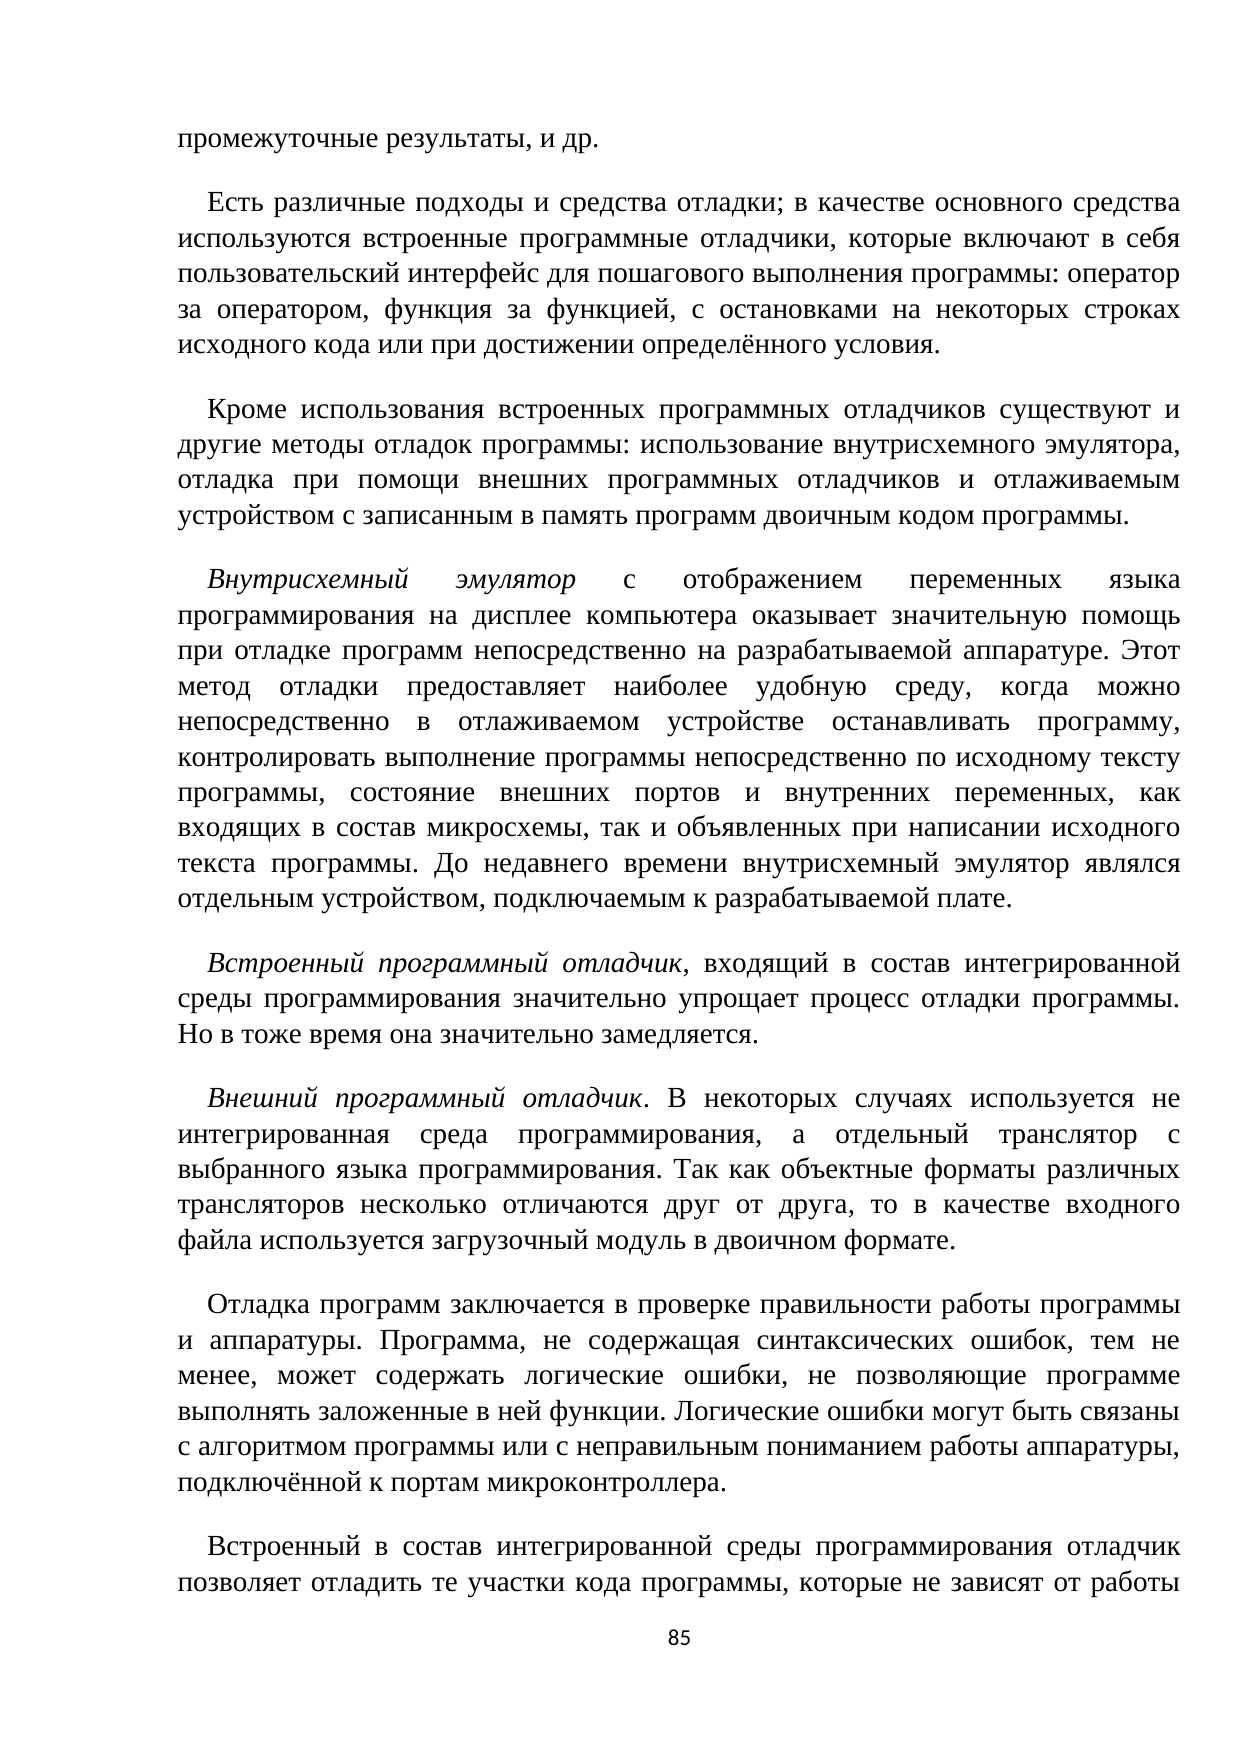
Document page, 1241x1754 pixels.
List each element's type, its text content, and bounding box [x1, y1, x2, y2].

text Встроенный программный отладчик, входящий в состав интегрированной среды программирования значительно упрощает процесс отладки программы. Но в тоже время она значительно замедляется. [177, 943, 1181, 1049]
text Внешний программный отладчик. В некоторых случаях используется не интегрированная среда программирования, а отдельный транслятор с выбранного языка программирования. Так как объектные форматы различных трансляторов несколько отличаются друг от друга, то в качестве входного файла используется загрузочный модуль в двоичном формате. [177, 1078, 1181, 1256]
text Внутрисхемный эмулятор с отображением переменных языка программирования на дисплее компьютера оказывает значительную помощь при отладке программ непосредственно на разрабатываемой аппаратуре. Этот метод отладки предоставляет наиболее удобную среду, когда можно непосредственно в отлаживаемом устройстве останавливать программу, контролировать выполнение программы непосредственно по исходному тексту программы, состояние внешних портов и внутренних переменных, как входящих в состав микросхемы, так и объявленных при написании исходного текста программы. До недавнего времени внутрисхемный эмулятор являлся отдельным устройством, подключаемым к разрабатываемой плате. [177, 560, 1181, 914]
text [177, 1526, 1181, 1597]
text Есть различные подходы и средства отладки; в качестве основного средства используются встроенные программные отладчики, которые включают в себя пользовательский интерфейс для пошагового выполнения программы: оператор за оператором, функция за функцией, с остановками на некоторых строках исходного кода или при достижении определённого условия. [177, 183, 1181, 360]
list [177, 118, 1181, 153]
text Кроме использования встроенных программных отладчиков существуют и другие методы отладок программы: использование внутрисхемного эмулятора, отладка при помощи внешних программных отладчиков и отлаживаемым устройством с записанным в память программ двоичным кодом программы. [177, 389, 1181, 531]
text Отладка программ заключается в проверке правильности работы программы и аппаратуры. Программа, не содержащая синтаксических ошибок, тем не менее, может содержать логические ошибки, не позволяющие программе выполнять заложенные в ней функции. Логические ошибки могут быть связаны с алгоритмом программы или с неправильным пониманием работы аппаратуры, подключённой к портам микроконтроллера. [177, 1285, 1181, 1497]
